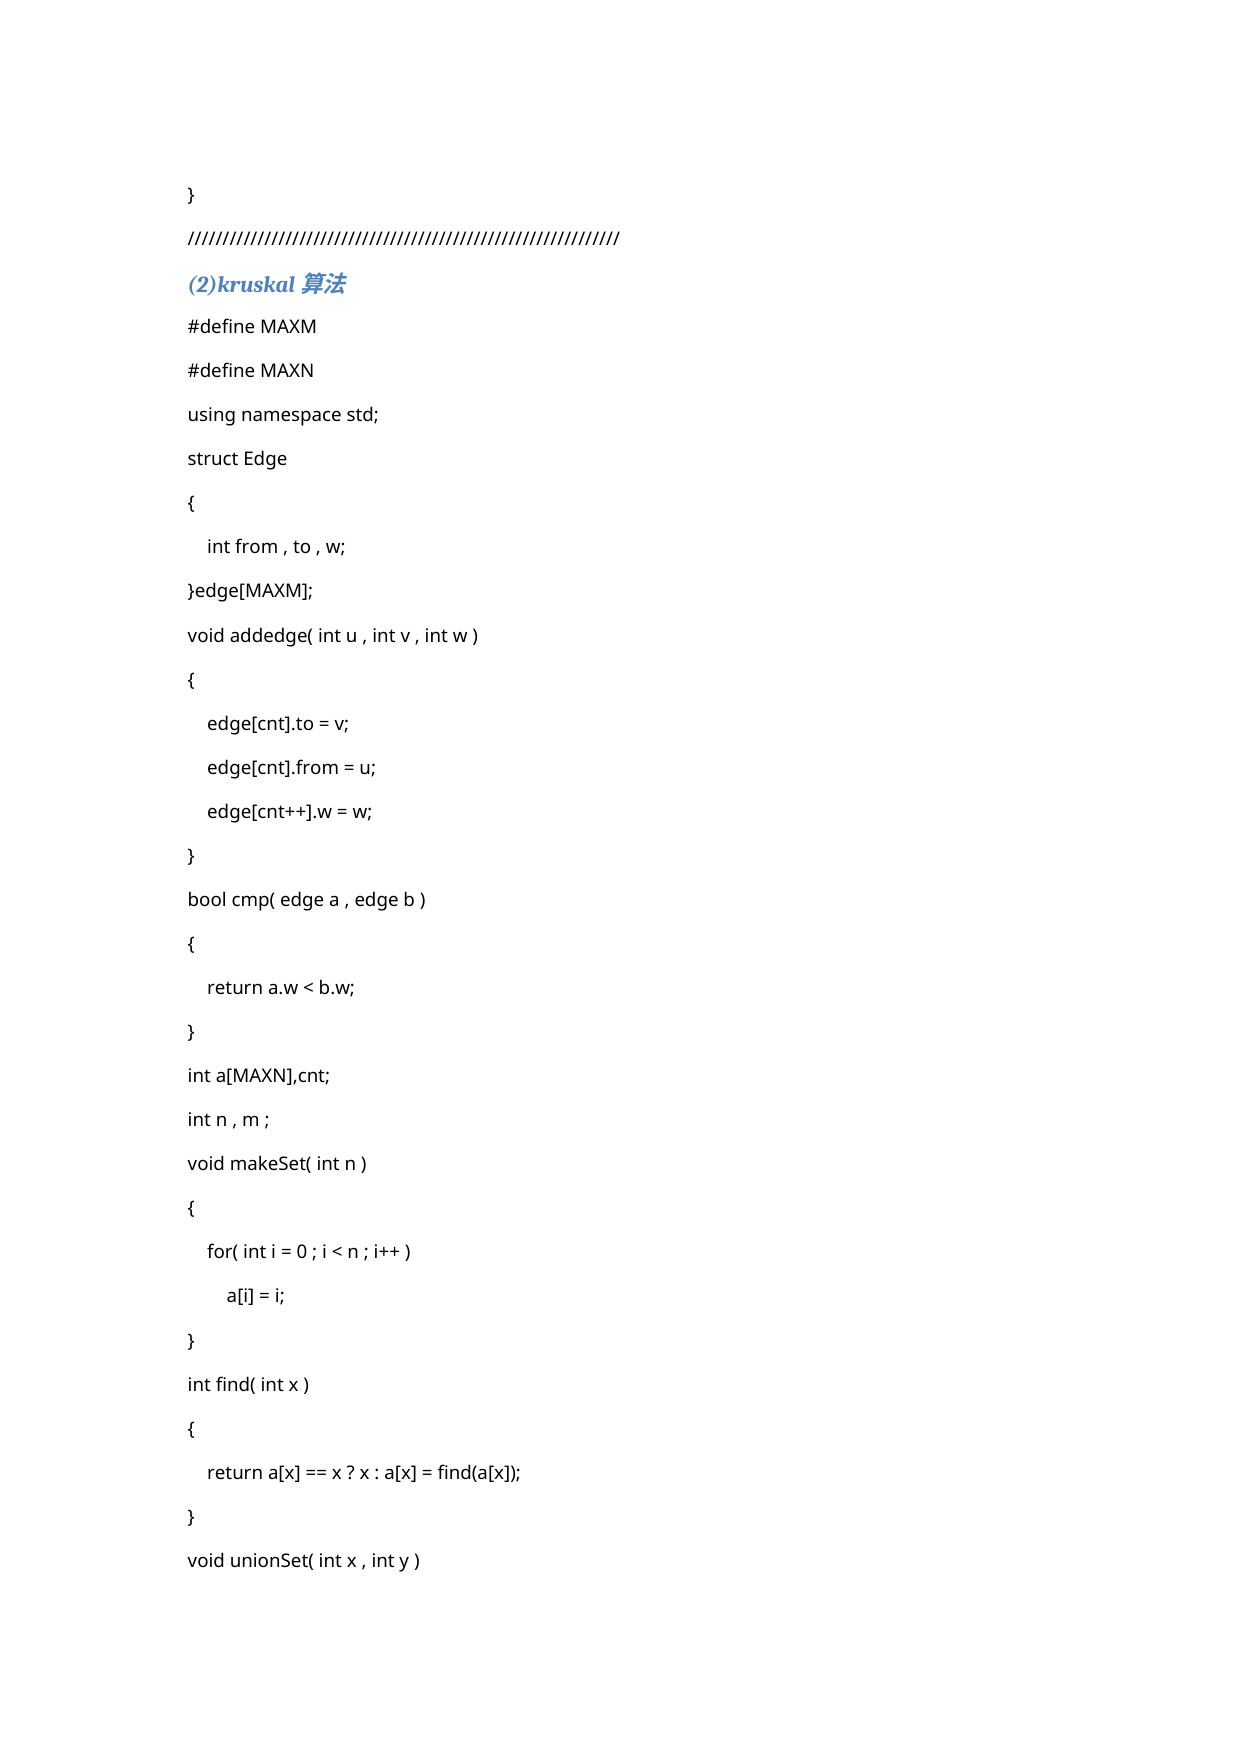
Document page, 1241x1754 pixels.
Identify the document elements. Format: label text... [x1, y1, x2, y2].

text { [187, 1185, 1053, 1229]
text return a.w < b.w; [187, 965, 1053, 1009]
text } [187, 833, 1053, 877]
text edge[cnt].to = v; [187, 701, 1053, 745]
text { [187, 480, 1053, 524]
text { [187, 921, 1053, 965]
text int a[MAXN],cnt; [187, 1053, 1053, 1097]
text #define MAXN [187, 348, 1053, 392]
text for( int i = 0 ; i < n ; i++ ) [187, 1229, 1053, 1273]
text } [187, 1318, 1053, 1362]
text struct Edge [187, 436, 1053, 480]
text using namespace std; [187, 392, 1053, 436]
text edge[cnt].from = u; [187, 745, 1053, 789]
text { [187, 657, 1053, 701]
text { [187, 1406, 1053, 1450]
text int from , to , w; [187, 524, 1053, 568]
text } [187, 1009, 1053, 1053]
text (2)kruskal算法 [187, 260, 1053, 304]
text a[i] = i; [187, 1273, 1053, 1318]
text void unionSet( int x , int y ) [187, 1538, 1053, 1582]
text ////////////////////////////////////////////////////////////// [187, 216, 1053, 260]
text bool cmp( edge a , edge b ) [187, 877, 1053, 921]
text int find( int x ) [187, 1362, 1053, 1406]
text #define MAXM [187, 304, 1053, 348]
text } [187, 172, 1053, 216]
text return a[x] == x ? x : a[x] = find(a[x]); [187, 1450, 1053, 1494]
text }edge[MAXM]; [187, 568, 1053, 613]
text edge[cnt++].w = w; [187, 789, 1053, 833]
text } [187, 1494, 1053, 1538]
text void addedge( int u , int v , int w ) [187, 613, 1053, 657]
text int n , m ; [187, 1097, 1053, 1141]
text void makeSet( int n ) [187, 1141, 1053, 1185]
